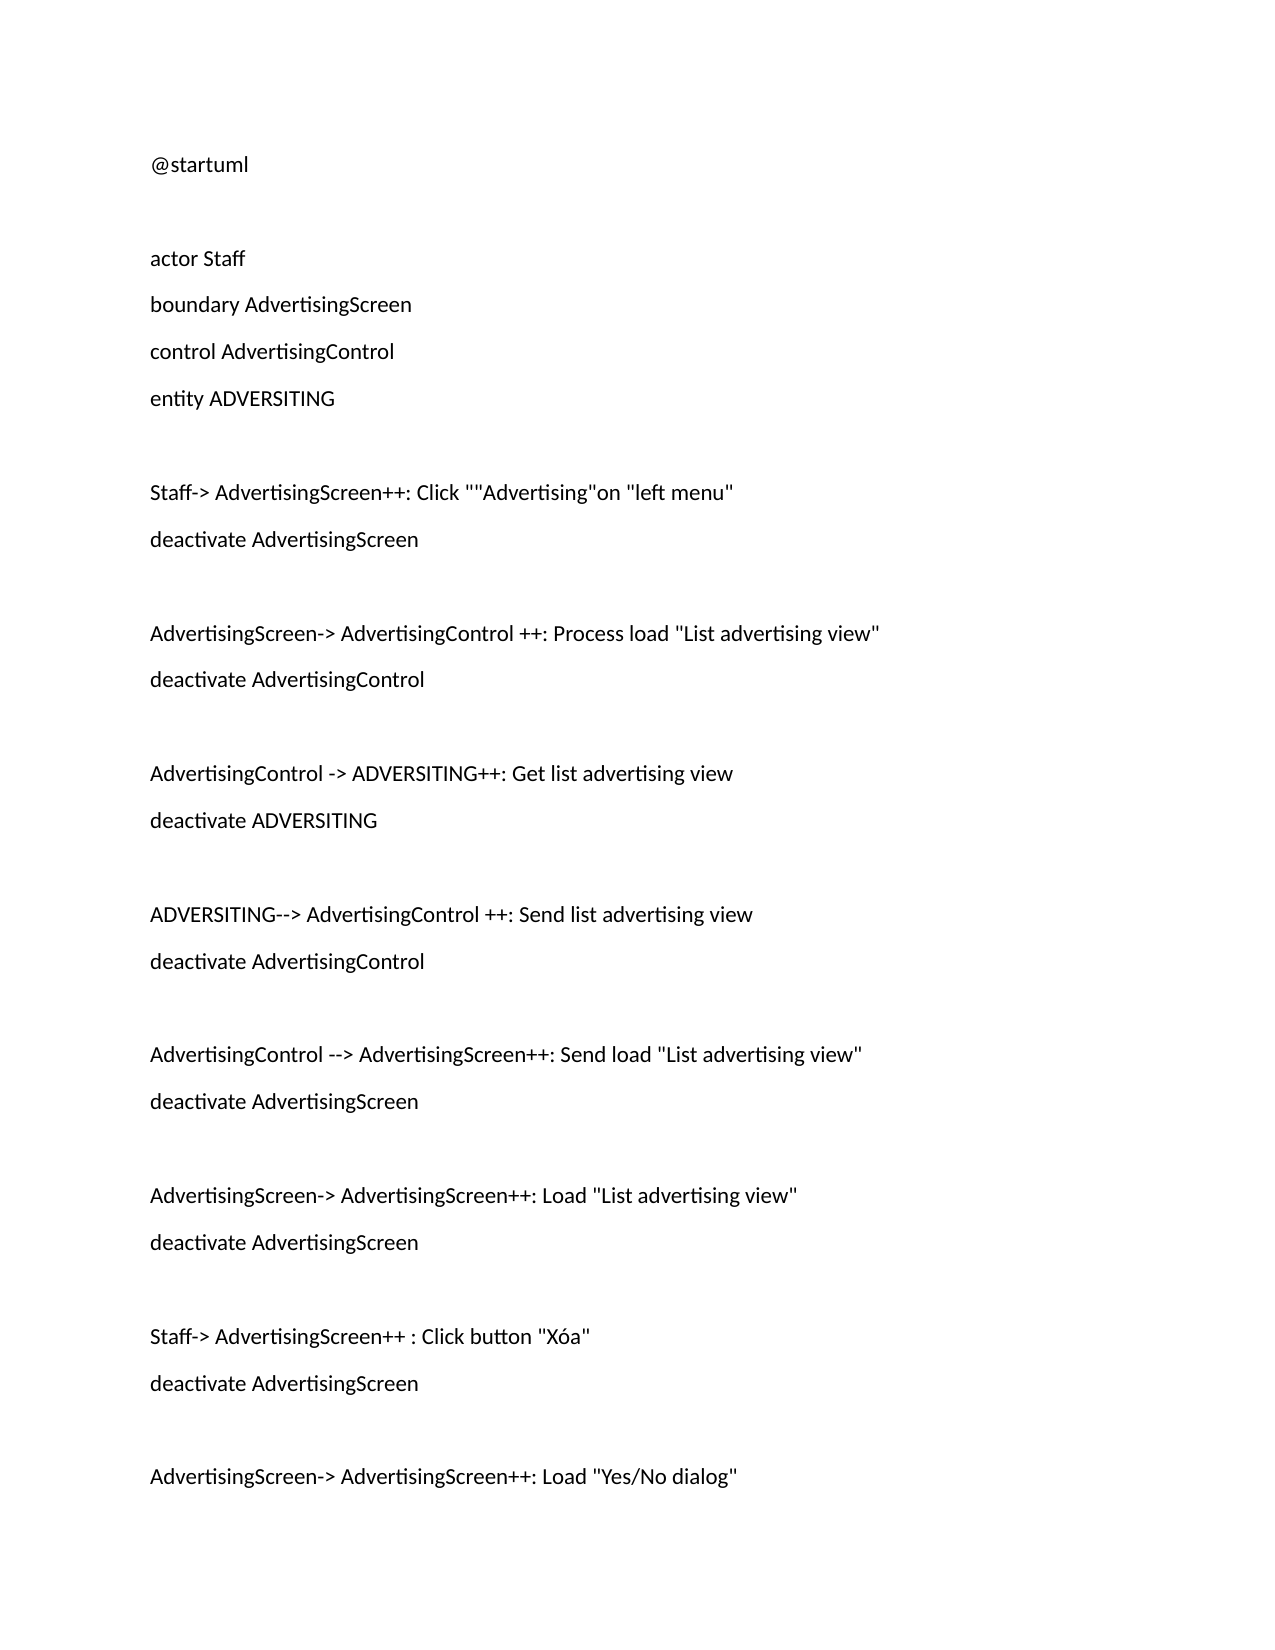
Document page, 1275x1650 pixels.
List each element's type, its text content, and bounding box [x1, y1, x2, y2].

text AdvertisingScreen-> AdvertisingControl ++: Process load "List advertising view" [150, 619, 1125, 647]
text AdvertisingControl -> ADVERSITING++: Get list advertising view [150, 759, 1125, 787]
text deactivate AdvertisingScreen [150, 525, 1125, 553]
text deactivate AdvertisingScreen [150, 1087, 1125, 1116]
text deactivate AdvertisingScreen [150, 1228, 1125, 1256]
text deactivate AdvertisingControl [150, 947, 1125, 975]
text AdvertisingScreen-> AdvertisingScreen++: Load "Yes/No dialog" [150, 1462, 1125, 1491]
text boundary AdvertisingScreen [150, 291, 1125, 319]
text actor Staff [150, 244, 1125, 272]
text entity ADVERSITING [150, 384, 1125, 412]
text control AdvertisingControl [150, 337, 1125, 366]
text deactivate ADVERSITING [150, 806, 1125, 834]
text deactivate AdvertisingControl [150, 666, 1125, 694]
text ADVERSITING--> AdvertisingControl ++: Send list advertising view [150, 900, 1125, 928]
text Staff-> AdvertisingScreen++: Click ""Advertising"on "left menu" [150, 478, 1125, 506]
text Staff-> AdvertisingScreen++ : Click button "Xóa" [150, 1322, 1125, 1350]
text AdvertisingScreen-> AdvertisingScreen++: Load "List advertising view" [150, 1181, 1125, 1209]
text @startuml [150, 150, 1125, 178]
text deactivate AdvertisingScreen [150, 1369, 1125, 1397]
text AdvertisingControl --> AdvertisingScreen++: Send load "List advertising view" [150, 1041, 1125, 1069]
